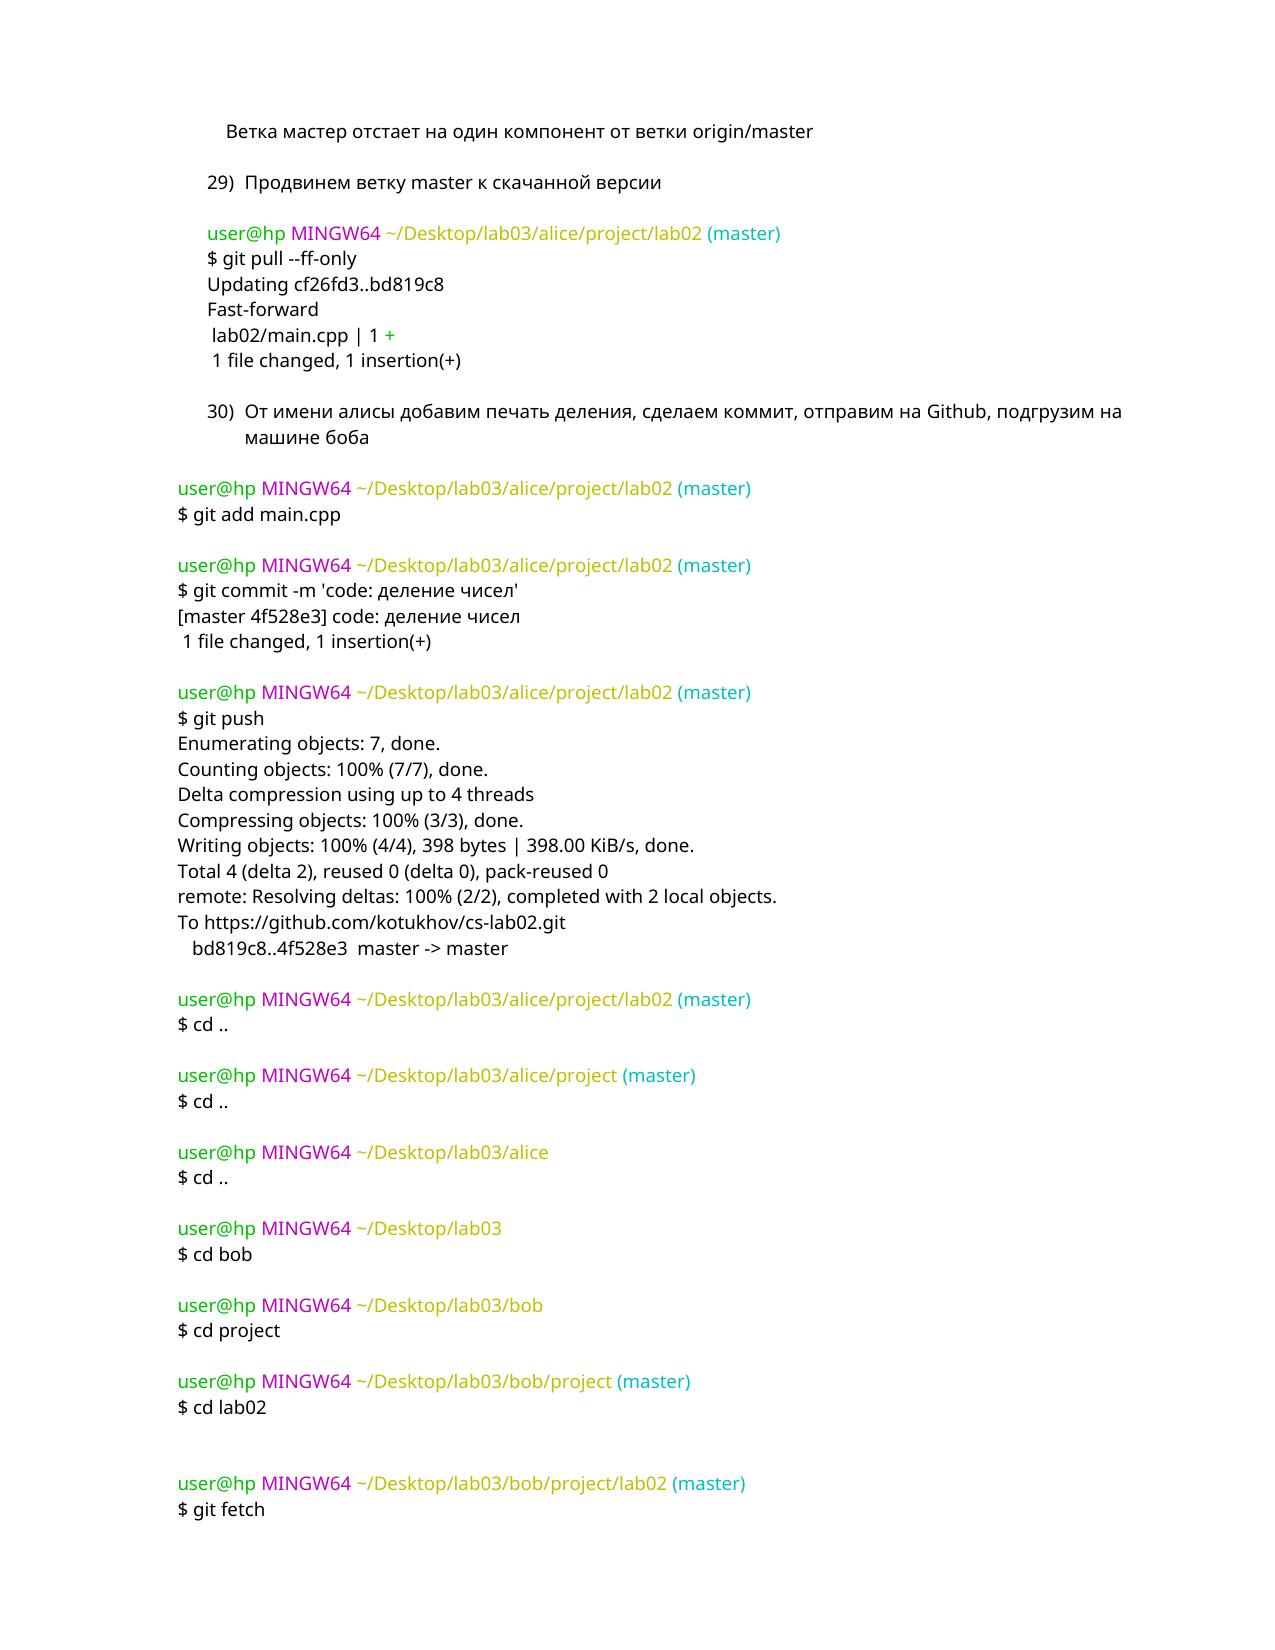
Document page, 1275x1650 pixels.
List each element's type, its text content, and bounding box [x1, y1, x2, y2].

text Delta compression using up to 4 threads [177, 782, 1186, 807]
text $ cd .. [177, 1164, 1186, 1190]
text $ git push [177, 705, 1186, 731]
text bd819c8..4f528e3 master -> master [177, 935, 1186, 960]
text To https://github.com/kotukhov/cs-lab02.git [177, 909, 1186, 935]
text 1 file changed, 1 insertion(+) [177, 628, 1186, 654]
text $ cd bob [177, 1241, 1186, 1267]
text [master 4f528e3] code: деление чисел [177, 603, 1186, 628]
text $ cd lab02 [177, 1394, 1186, 1420]
text $ cd project [177, 1318, 1186, 1343]
text Fast-forward [207, 297, 1186, 322]
text remote: Resolving deltas: 100% (2/2), completed with 2 local objects. [177, 884, 1186, 909]
text user@hp MINGW64 ~/Desktop/lab03/alice/project/lab02 (master) [177, 475, 1186, 501]
text user@hp MINGW64 ~/Desktop/lab03/bob/project (master) [177, 1369, 1186, 1394]
text $ cd .. [177, 1011, 1186, 1037]
text $ git commit -m 'code: деление чисел' [177, 577, 1186, 603]
list От имени алисы добавим печать деления, сделаем коммит, отправим на Github, подгрузим на машине боба [207, 399, 1186, 450]
text user@hp MINGW64 ~/Desktop/lab03/bob/project/lab02 (master) [177, 1471, 1186, 1496]
text user@hp MINGW64 ~/Desktop/lab03/alice/project/lab02 (master) [177, 679, 1186, 705]
text Enumerating objects: 7, done. [177, 731, 1186, 756]
text $ git fetch [177, 1496, 1186, 1522]
text Writing objects: 100% (4/4), 398 bytes | 398.00 KiB/s, done. [177, 833, 1186, 858]
text Updating cf26fd3..bd819c8 [207, 271, 1186, 297]
text user@hp MINGW64 ~/Desktop/lab03/bob [177, 1292, 1186, 1318]
text $ cd .. [177, 1088, 1186, 1113]
list Продвинем ветку master к скачанной версии [207, 169, 1186, 195]
text $ git pull --ff-only [207, 246, 1186, 271]
text 1 file changed, 1 insertion(+) [207, 348, 1186, 373]
text Counting objects: 100% (7/7), done. [177, 756, 1186, 782]
text user@hp MINGW64 ~/Desktop/lab03 [177, 1216, 1186, 1241]
text $ git add main.cpp [177, 501, 1186, 526]
text user@hp MINGW64 ~/Desktop/lab03/alice/project (master) [177, 1062, 1186, 1088]
text user@hp MINGW64 ~/Desktop/lab03/alice/project/lab02 (master) [207, 220, 1186, 246]
text lab02/main.cpp | 1 + [207, 322, 1186, 348]
text user@hp MINGW64 ~/Desktop/lab03/alice [177, 1139, 1186, 1164]
text user@hp MINGW64 ~/Desktop/lab03/alice/project/lab02 (master) [177, 986, 1186, 1011]
text Compressing objects: 100% (3/3), done. [177, 807, 1186, 833]
text Total 4 (delta 2), reused 0 (delta 0), pack-reused 0 [177, 858, 1186, 884]
list Ветка мастер отстает на один компонент от ветки origin/master [226, 118, 1186, 144]
text user@hp MINGW64 ~/Desktop/lab03/alice/project/lab02 (master) [177, 552, 1186, 577]
